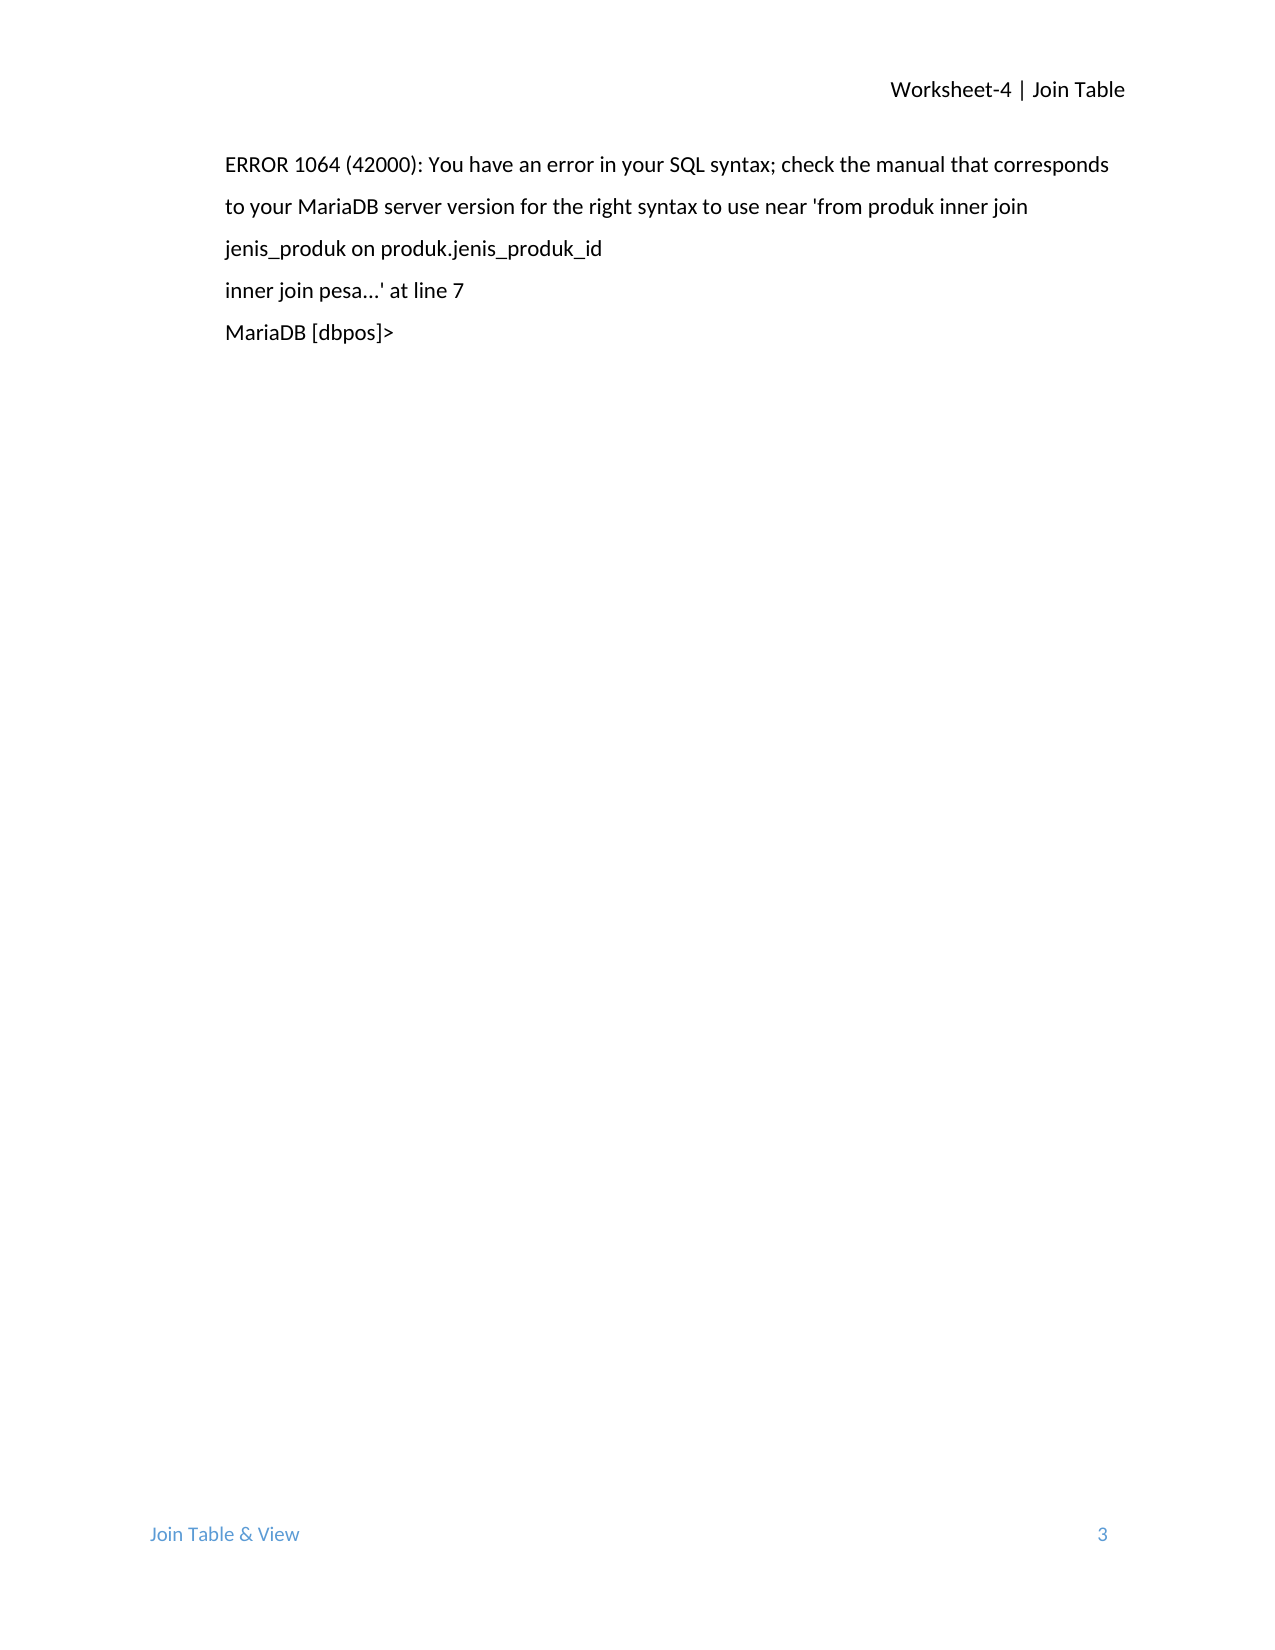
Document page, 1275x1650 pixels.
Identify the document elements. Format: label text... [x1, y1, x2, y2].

text MariaDB [dbpos]> [225, 318, 1125, 346]
text inner join pesa...' at line 7 [225, 276, 1125, 304]
text ERROR 1064 (42000): You have an error in your SQL syntax; check the manual that corresponds to your MariaDB server version for the right syntax to use near 'from produk inner join jenis_produk on produk.jenis_produk_id [225, 150, 1125, 262]
